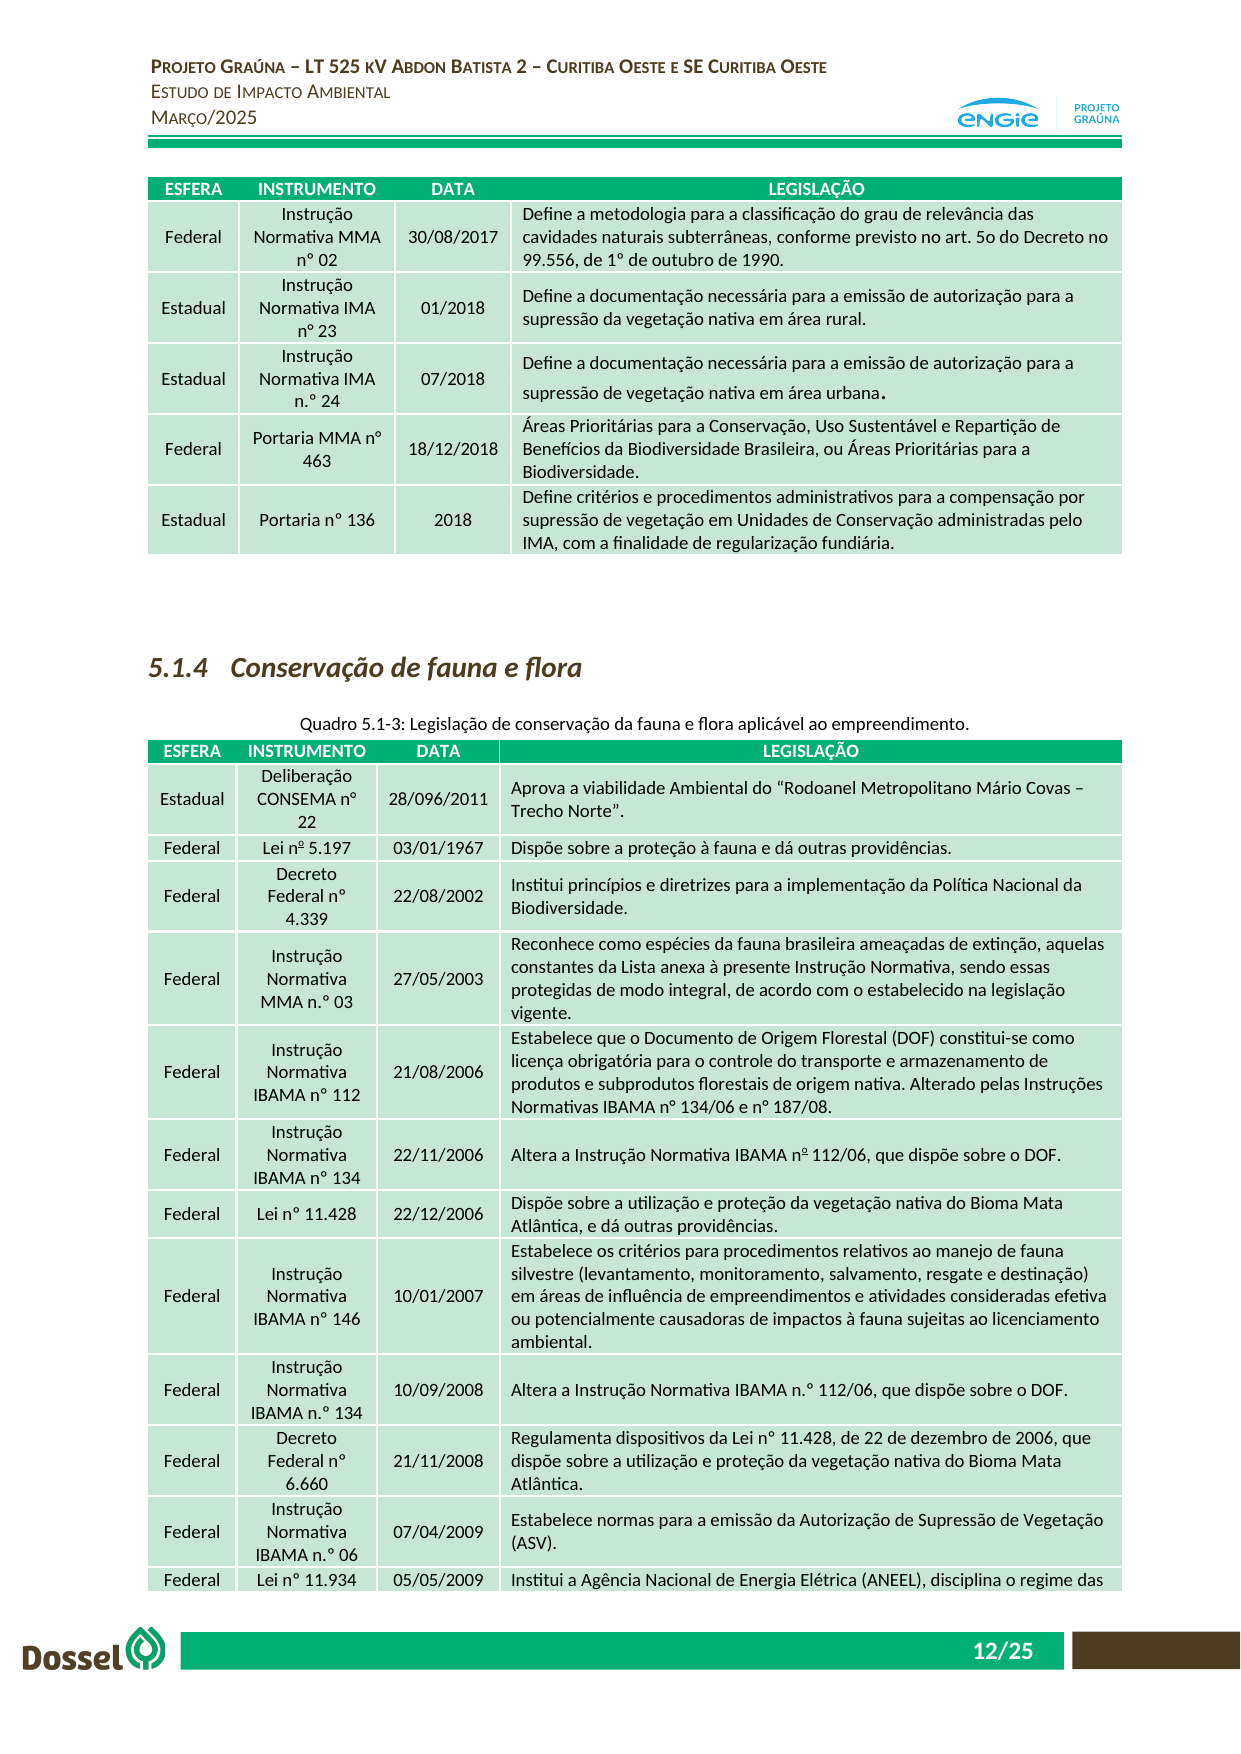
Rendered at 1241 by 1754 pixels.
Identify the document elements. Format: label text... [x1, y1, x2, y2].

table_cell Federal [148, 202, 238, 271]
table_cell Instrução Normativa IBAMA nº 112 [238, 1026, 376, 1118]
table_cell Instrução Normativa IBAMA nº 134 [238, 1120, 376, 1189]
table_cell Portaria nº 136 [240, 486, 394, 554]
table_cell 18/12/2018 [396, 415, 510, 483]
table_cell Federal [148, 933, 235, 1024]
table_cell Instrução Normativa IBAMA nº 146 [238, 1239, 376, 1353]
table_cell 21/11/2008 [378, 1426, 499, 1495]
table_cell Instrução Normativa IBAMA n.º 134 [238, 1355, 376, 1424]
table_cell Estadual [148, 344, 238, 413]
table_cell 03/01/1967 [378, 836, 499, 859]
table_header DATA [377, 740, 499, 763]
table_cell Federal [148, 1026, 235, 1118]
table_cell 28/096/2011 [378, 765, 499, 833]
table_header INSTRUMENTO [236, 740, 377, 763]
picture [22, 1627, 166, 1670]
table_header ESFERA [148, 740, 236, 763]
table_cell Estadual [148, 765, 235, 833]
table_cell Deliberação CONSEMA n° 22 [238, 765, 376, 833]
table_header LEGISLAÇÃO [511, 177, 1122, 200]
table_header ESFERA [148, 177, 239, 200]
table_cell 22/11/2006 [378, 1120, 499, 1189]
table_cell 30/08/2017 [396, 202, 510, 271]
table_cell 2018 [396, 486, 510, 554]
table_cell Lei nº 11.428 [238, 1191, 376, 1237]
table_cell Federal [148, 1355, 235, 1424]
table_cell Regulamenta dispositivos da Lei nº 11.428, de 22 de dezembro de 2006, que dispõe sobre a utilização e proteção da vegetação nativa do Bioma Mata Atlântica. [501, 1426, 1122, 1495]
table_header INSTRUMENTO [239, 177, 395, 200]
table_cell Federal [148, 1568, 235, 1591]
picture [957, 96, 1120, 130]
table_cell Federal [148, 1497, 235, 1566]
table_cell 10/09/2008 [378, 1355, 499, 1424]
table_cell 05/05/2009 [378, 1568, 499, 1591]
table_cell Altera a Instrução Normativa IBAMA n.º 112/06, que dispõe sobre o DOF. [501, 1355, 1122, 1424]
table_cell Federal [148, 415, 238, 483]
table_cell 07/04/2009 [378, 1497, 499, 1566]
table_cell Federal [148, 1239, 235, 1353]
table_cell Áreas Prioritárias para a Conservação, Uso Sustentável e Repartição de Benefícios da Biodiversidade Brasileira, ou Áreas Prioritárias para a Biodiversidade. [512, 415, 1122, 483]
table_cell Define a documentação necessária para a emissão de autorização para a supressão de vegetação nativa em área urbana. [512, 344, 1122, 413]
table_cell 10/01/2007 [378, 1239, 499, 1353]
table_cell Federal [148, 1191, 235, 1237]
table_cell 22/08/2002 [378, 862, 499, 930]
table_cell 01/2018 [396, 273, 510, 342]
table_cell Instrução Normativa MMA nº 02 [240, 202, 394, 271]
table_cell Reconhece como espécies da fauna brasileira ameaçadas de extinção, aquelas constantes da Lista anexa à presente Instrução Normativa, sendo essas protegidas de modo integral, de acordo com o estabelecido na legislação vigente. [501, 933, 1122, 1024]
table_header DATA [395, 177, 511, 200]
table_cell Decreto Federal nº 4.339 [238, 862, 376, 930]
table_cell Aprova a viabilidade Ambiental do “Rodoanel Metropolitano Mário Covas – Trecho Norte”. [501, 765, 1122, 833]
table_cell Decreto Federal nº 6.660 [238, 1426, 376, 1495]
table_cell Institui princípios e diretrizes para a implementação da Política Nacional da Biodiversidade. [501, 862, 1122, 930]
table_cell 22/12/2006 [378, 1191, 499, 1237]
table_cell Estabelece normas para a emissão da Autorização de Supressão de Vegetação (ASV). [501, 1497, 1122, 1566]
table_cell Estadual [148, 273, 238, 342]
table_cell Federal [148, 862, 235, 930]
table_cell Estadual [148, 486, 238, 554]
table_cell Federal [148, 1120, 235, 1189]
table_cell 27/05/2003 [378, 933, 499, 1024]
table_cell Instrução Normativa IMA n° 23 [240, 273, 394, 342]
table_cell Portaria MMA n° 463 [240, 415, 394, 483]
table_cell 21/08/2006 [378, 1026, 499, 1118]
table_cell Dispõe sobre a utilização e proteção da vegetação nativa do Bioma Mata Atlântica, e dá outras providências. [501, 1191, 1122, 1237]
table_cell Define a metodologia para a classificação do grau de relevância das cavidades naturais subterrâneas, conforme previsto no art. 5o do Decreto no 99.556, de 1º de outubro de 1990. [512, 202, 1122, 271]
subtitle Conservação de fauna e flora [148, 638, 1122, 688]
table_cell Estabelece os critérios para procedimentos relativos ao manejo de fauna silvestre (levantamento, monitoramento, salvamento, resgate e destinação) em áreas de influência de empreendimentos e atividades consideradas efetiva ou potencialmente causadoras de impactos à fauna sujeitas ao licenciamento ambiental. [501, 1239, 1122, 1353]
table_header LEGISLAÇÃO [500, 740, 1122, 763]
table_cell Instrução Normativa IMA n.º 24 [240, 344, 394, 413]
table_cell Instrução Normativa MMA n.º 03 [238, 933, 376, 1024]
table_cell Define a documentação necessária para a emissão de autorização para a supressão da vegetação nativa em área rural. [512, 273, 1122, 342]
table_cell Lei no 5.197 [238, 836, 376, 859]
table_cell Federal [148, 1426, 235, 1495]
table_cell Federal [148, 836, 235, 859]
table_cell Lei nº 11.934 [238, 1568, 376, 1591]
table_cell Dispõe sobre a proteção à fauna e dá outras providências. [501, 836, 1122, 859]
table_cell Estabelece que o Documento de Origem Florestal (DOF) constitui-se como licença obrigatória para o controle do transporte e armazenamento de produtos e subprodutos florestais de origem nativa. Alterado pelas Instruções Normativas IBAMA n° 134/06 e n° 187/08. [501, 1026, 1122, 1118]
table_cell 07/2018 [396, 344, 510, 413]
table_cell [501, 1568, 1122, 1591]
table_cell Instrução Normativa IBAMA n.º 06 [238, 1497, 376, 1566]
table_cell Altera a Instrução Normativa IBAMA no 112/06, que dispõe sobre o DOF. [501, 1120, 1122, 1189]
table_cell Define critérios e procedimentos administrativos para a compensação por supressão de vegetação em Unidades de Conservação administradas pelo IMA, com a finalidade de regularização fundiária. [512, 486, 1122, 554]
